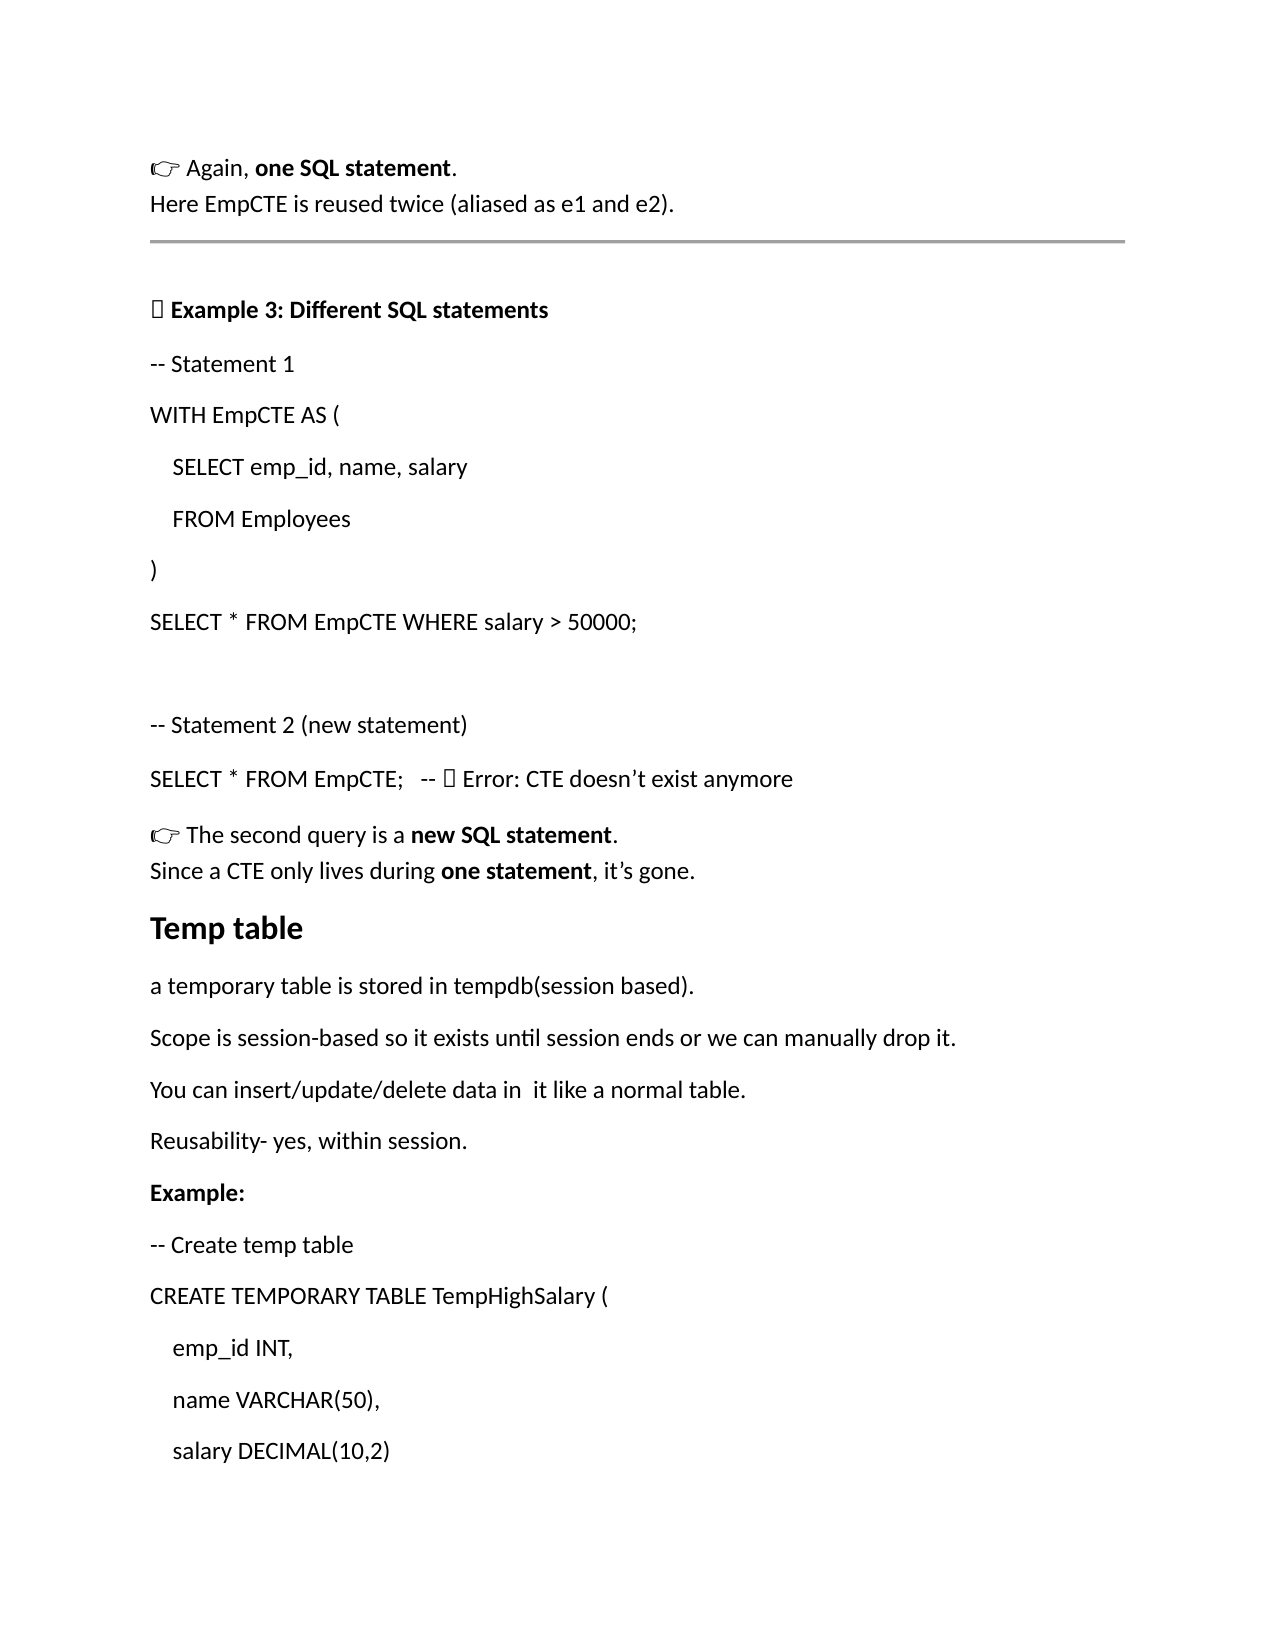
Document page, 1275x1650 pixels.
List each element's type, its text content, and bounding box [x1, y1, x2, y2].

text 👉 The second query is a new SQL statement. Since a CTE only lives during one statement, it’s gone. [150, 817, 1125, 886]
text You can insert/update/delete data in it like a normal table. [150, 1074, 1125, 1104]
text -- Statement 1 [150, 348, 1125, 378]
text ) [150, 554, 1125, 585]
text Reusability- yes, within session. [150, 1126, 1125, 1156]
text SELECT * FROM EmpCTE; -- ❌ Error: CTE doesn’t exist anymore [150, 761, 1125, 795]
text 👉 Again, one SQL statement. Here EmpCTE is reused twice (aliased as e1 and e2). [150, 150, 1125, 219]
text WITH EmpCTE AS ( [150, 399, 1125, 430]
text FROM Employees [150, 503, 1125, 533]
text Scope is session-based so it exists until session ends or we can manually drop it. [150, 1022, 1125, 1053]
text -- Create temp table [150, 1229, 1125, 1259]
text name VARCHAR(50), [150, 1384, 1125, 1414]
text SELECT emp_id, name, salary [150, 451, 1125, 482]
text Example: [150, 1177, 1125, 1208]
text salary DECIMAL(10,2) [150, 1436, 1125, 1466]
text -- Statement 2 (new statement) [150, 709, 1125, 740]
text SELECT * FROM EmpCTE WHERE salary > 50000; [150, 606, 1125, 637]
text ❌ Example 3: Different SQL statements [150, 292, 1125, 326]
text Temp table [150, 907, 1125, 948]
text emp_id INT, [150, 1332, 1125, 1363]
text CREATE TEMPORARY TABLE TempHighSalary ( [150, 1281, 1125, 1311]
text a temporary table is stored in tempdb(session based). [150, 971, 1125, 1001]
